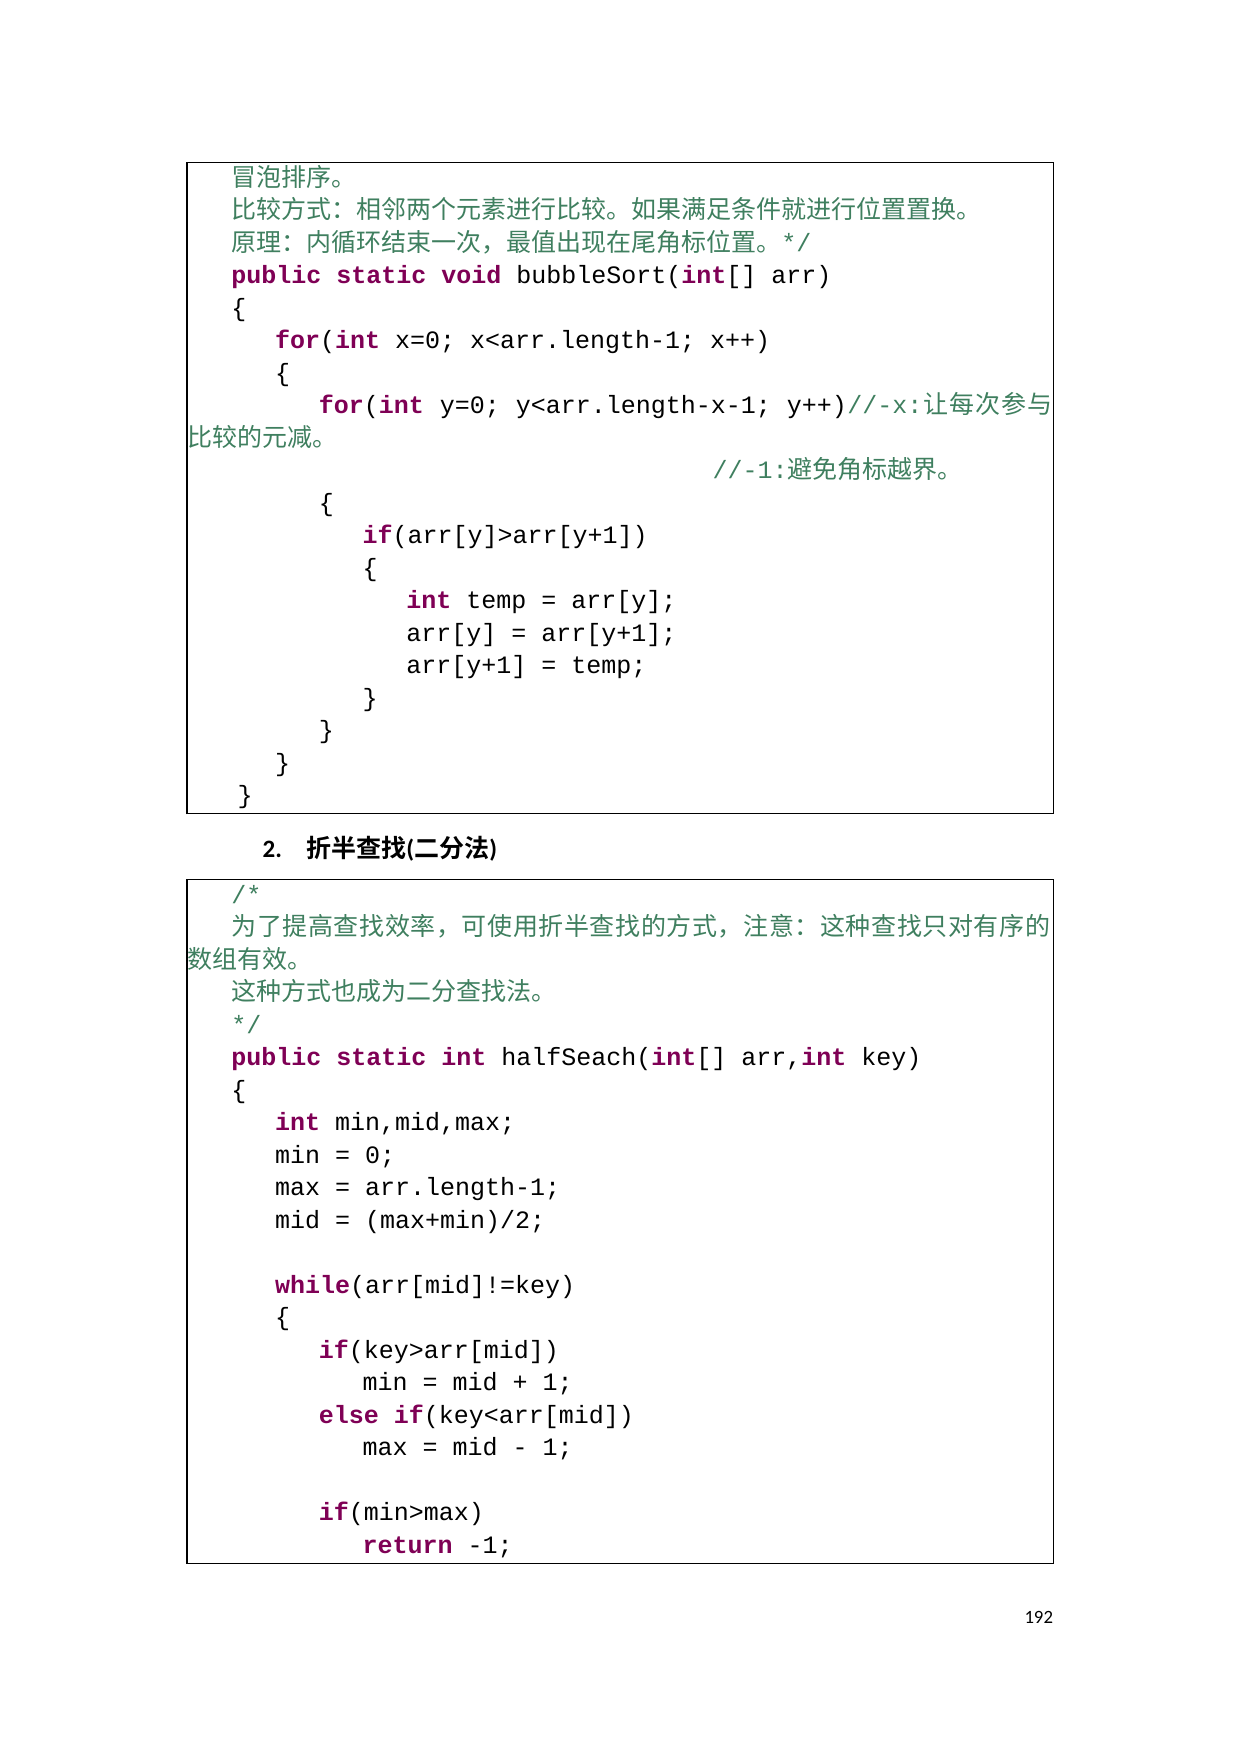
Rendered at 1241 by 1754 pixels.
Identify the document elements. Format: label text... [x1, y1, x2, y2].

text { [188, 293, 1053, 326]
list 折半查找(二分法) [262, 814, 1053, 879]
text 冒泡排序。 [188, 163, 1053, 196]
text int min,mid,max; [188, 1108, 1053, 1140]
text } [188, 716, 1053, 748]
text for(int x=0; x<arr.length-1; x++) [188, 326, 1053, 358]
text */ [188, 1010, 1053, 1043]
text //-1:避免角标越界。 [188, 456, 1053, 488]
text { [188, 553, 1053, 586]
text arr[y+1] = temp; [188, 651, 1053, 683]
text max = arr.length-1; [188, 1173, 1053, 1205]
text } [188, 748, 1053, 779]
text if(min>max) [188, 1498, 1053, 1529]
text { [188, 1075, 1053, 1108]
text return -1; [188, 1529, 1053, 1563]
text if(arr[y]>arr[y+1]) [188, 521, 1053, 553]
text 为了提高查找效率，可使用折半查找的方式，注意：这种查找只对有序的数组有效。 [188, 913, 1053, 978]
text if(key>arr[mid]) [188, 1335, 1053, 1368]
text 这种方式也成为二分查找法。 [188, 978, 1053, 1010]
text 比较方式：相邻两个元素进行比较。如果满足条件就进行位置置换。 [188, 196, 1053, 228]
text arr[y] = arr[y+1]; [188, 618, 1053, 651]
text { [188, 1303, 1053, 1335]
text while(arr[mid]!=key) [188, 1270, 1053, 1303]
text max = mid - 1; [188, 1433, 1053, 1465]
text } [188, 683, 1053, 716]
text min = 0; [188, 1140, 1053, 1173]
text { [188, 358, 1053, 391]
text { [188, 488, 1053, 521]
text /* [188, 880, 1053, 913]
text min = mid + 1; [188, 1368, 1053, 1400]
text 原理：内循环结束一次，最值出现在尾角标位置。*/ [188, 228, 1053, 261]
text mid = (max+min)/2; [188, 1205, 1053, 1238]
text int temp = arr[y]; [188, 586, 1053, 618]
text } [188, 779, 1053, 813]
text public static void bubbleSort(int[] arr) [188, 261, 1053, 293]
text public static int halfSeach(int[] arr,int key) [188, 1043, 1053, 1075]
text else if(key<arr[mid]) [188, 1400, 1053, 1433]
text for(int y=0; y<arr.length-x-1; y++)//-x:让每次参与比较的元减。 [188, 391, 1053, 456]
